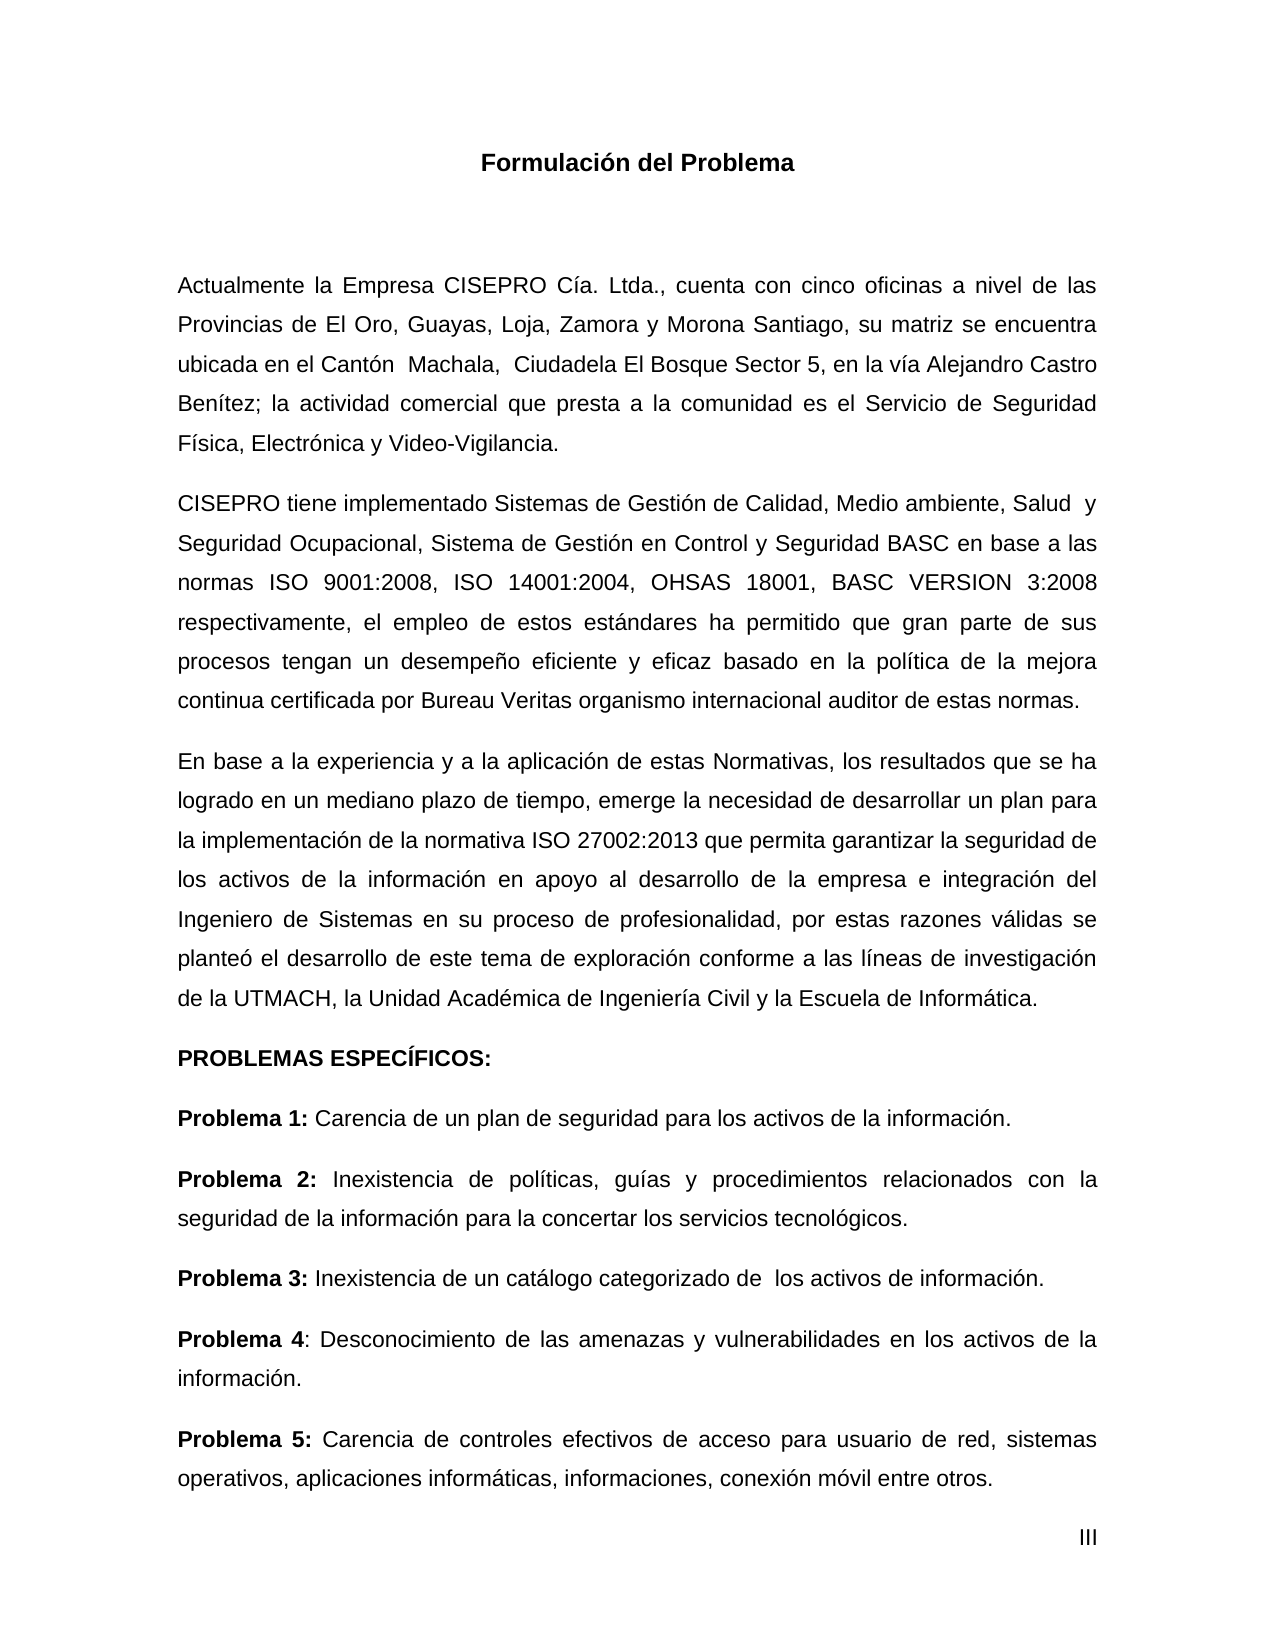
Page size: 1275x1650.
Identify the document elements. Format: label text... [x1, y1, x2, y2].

text Problema 3: Inexistencia de un catálogo categorizado de los activos de información. [177, 1265, 1098, 1292]
text Actualmente la Empresa CISEPRO Cía. Ltda., cuenta con cinco oficinas a nivel de las Provincias de El Oro, Guayas, Loja, Zamora y Morona Santiago, su matriz se encuentra ubicada en el Cantón Machala, Ciudadela El Bosque Sector 5, en la vía Alejandro Castro Benítez; la actividad comercial que presta a la comunidad es el Servicio de Seguridad Física, Electrónica y Video-Vigilancia. [177, 272, 1098, 456]
text En base a la experiencia y a la aplicación de estas Normativas, los resultados que se ha logrado en un mediano plazo de tiempo, emerge la necesidad de desarrollar un plan para la implementación de la normativa ISO 27002:2013 que permita garantizar la seguridad de los activos de la información en apoyo al desarrollo de la empresa e integración del Ingeniero de Sistemas en su proceso de profesionalidad, por estas razones válidas se planteó el desarrollo de este tema de exploración conforme a las líneas de investigación de la UTMACH, la Unidad Académica de Ingeniería Civil y la Escuela de Informática. [177, 748, 1098, 1011]
text Problema 1: Carencia de un plan de seguridad para los activos de la información. [177, 1105, 1098, 1132]
text Problema 2: Inexistencia de políticas, guías y procedimientos relacionados con la seguridad de la información para la concertar los servicios tecnológicos. [177, 1166, 1098, 1231]
subtitle Formulación del Problema [177, 148, 1098, 176]
text Problema 5: Carencia de controles efectivos de acceso para usuario de red, sistemas operativos, aplicaciones informáticas, informaciones, conexión móvil entre otros. [177, 1426, 1098, 1491]
text PROBLEMAS ESPECÍFICOS: [177, 1045, 1098, 1071]
text CISEPRO tiene implementado Sistemas de Gestión de Calidad, Medio ambiente, Salud y Seguridad Ocupacional, Sistema de Gestión en Control y Seguridad BASC en base a las normas ISO 9001:2008, ISO 14001:2004, OHSAS 18001, BASC VERSION 3:2008 respectivamente, el empleo de estos estándares ha permitido que gran parte de sus procesos tengan un desempeño eficiente y eficaz basado en la política de la mejora continua certificada por Bureau Veritas organismo internacional auditor de estas normas. [177, 490, 1098, 714]
text Problema 4: Desconocimiento de las amenazas y vulnerabilidades en los activos de la información. [177, 1326, 1098, 1392]
